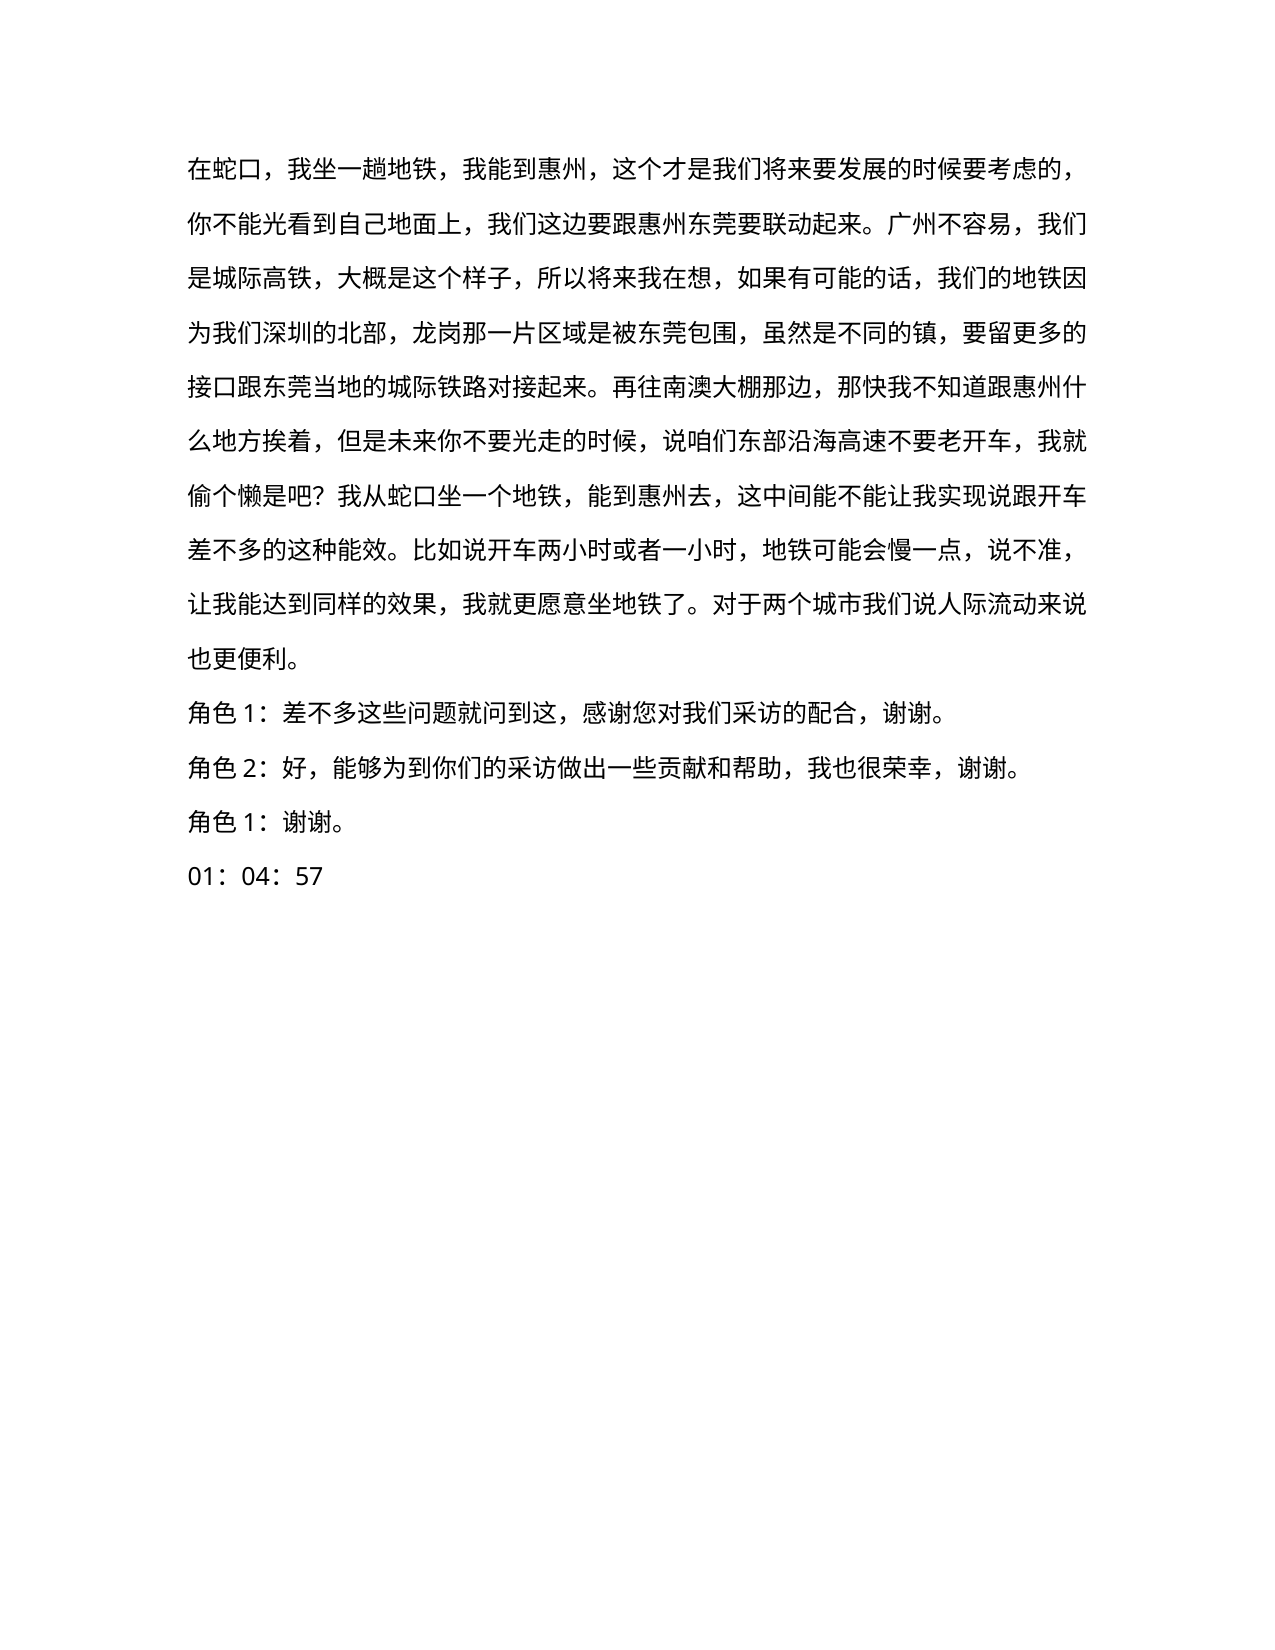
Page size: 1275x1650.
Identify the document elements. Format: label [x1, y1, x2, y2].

text [187, 150, 1087, 893]
